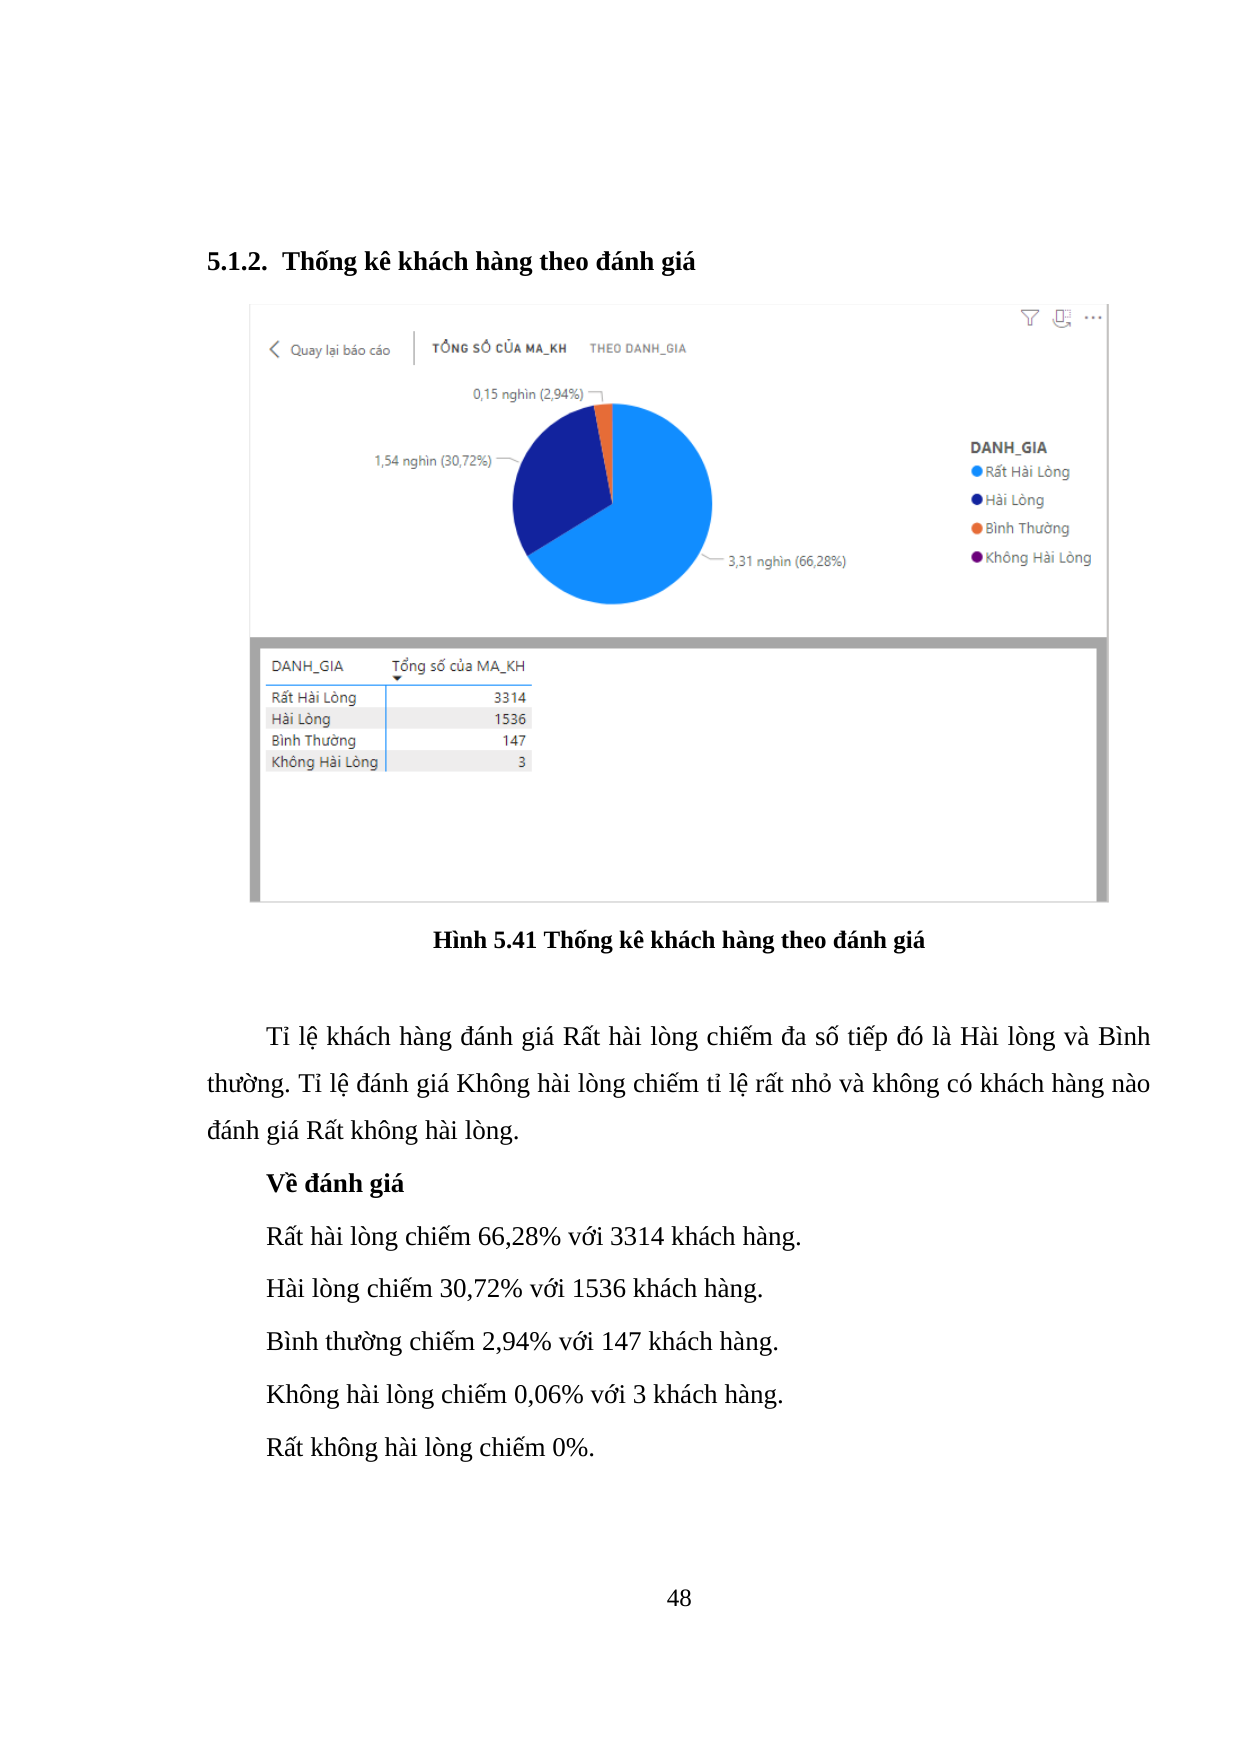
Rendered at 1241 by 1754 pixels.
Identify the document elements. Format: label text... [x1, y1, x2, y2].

text Rất không hài lòng chiếm 0%. [207, 1431, 1152, 1462]
text Bình thường chiếm 2,94% với 147 khách hàng. [207, 1325, 1152, 1357]
text Rất hài lòng chiếm 66,28% với 3314 khách hàng. [207, 1219, 1152, 1251]
text Về đánh giá [207, 1167, 1152, 1198]
text Tỉ lệ khách hàng đánh giá Rất hài lòng chiếm đa số tiếp đó là Hài lòng và Bình thường. Tỉ lệ đánh giá Không hài lòng chiếm tỉ lệ rất nhỏ và không có khách hàng nào đánh giá Rất không hài lòng. [207, 1020, 1152, 1145]
text Không hài lòng chiếm 0,06% với 3 khách hàng. [207, 1378, 1152, 1409]
subtitle Thống kê khách hàng theo đánh giá [207, 245, 1152, 276]
text Hài lòng chiếm 30,72% với 1536 khách hàng. [207, 1272, 1152, 1304]
picture [249, 304, 1109, 906]
